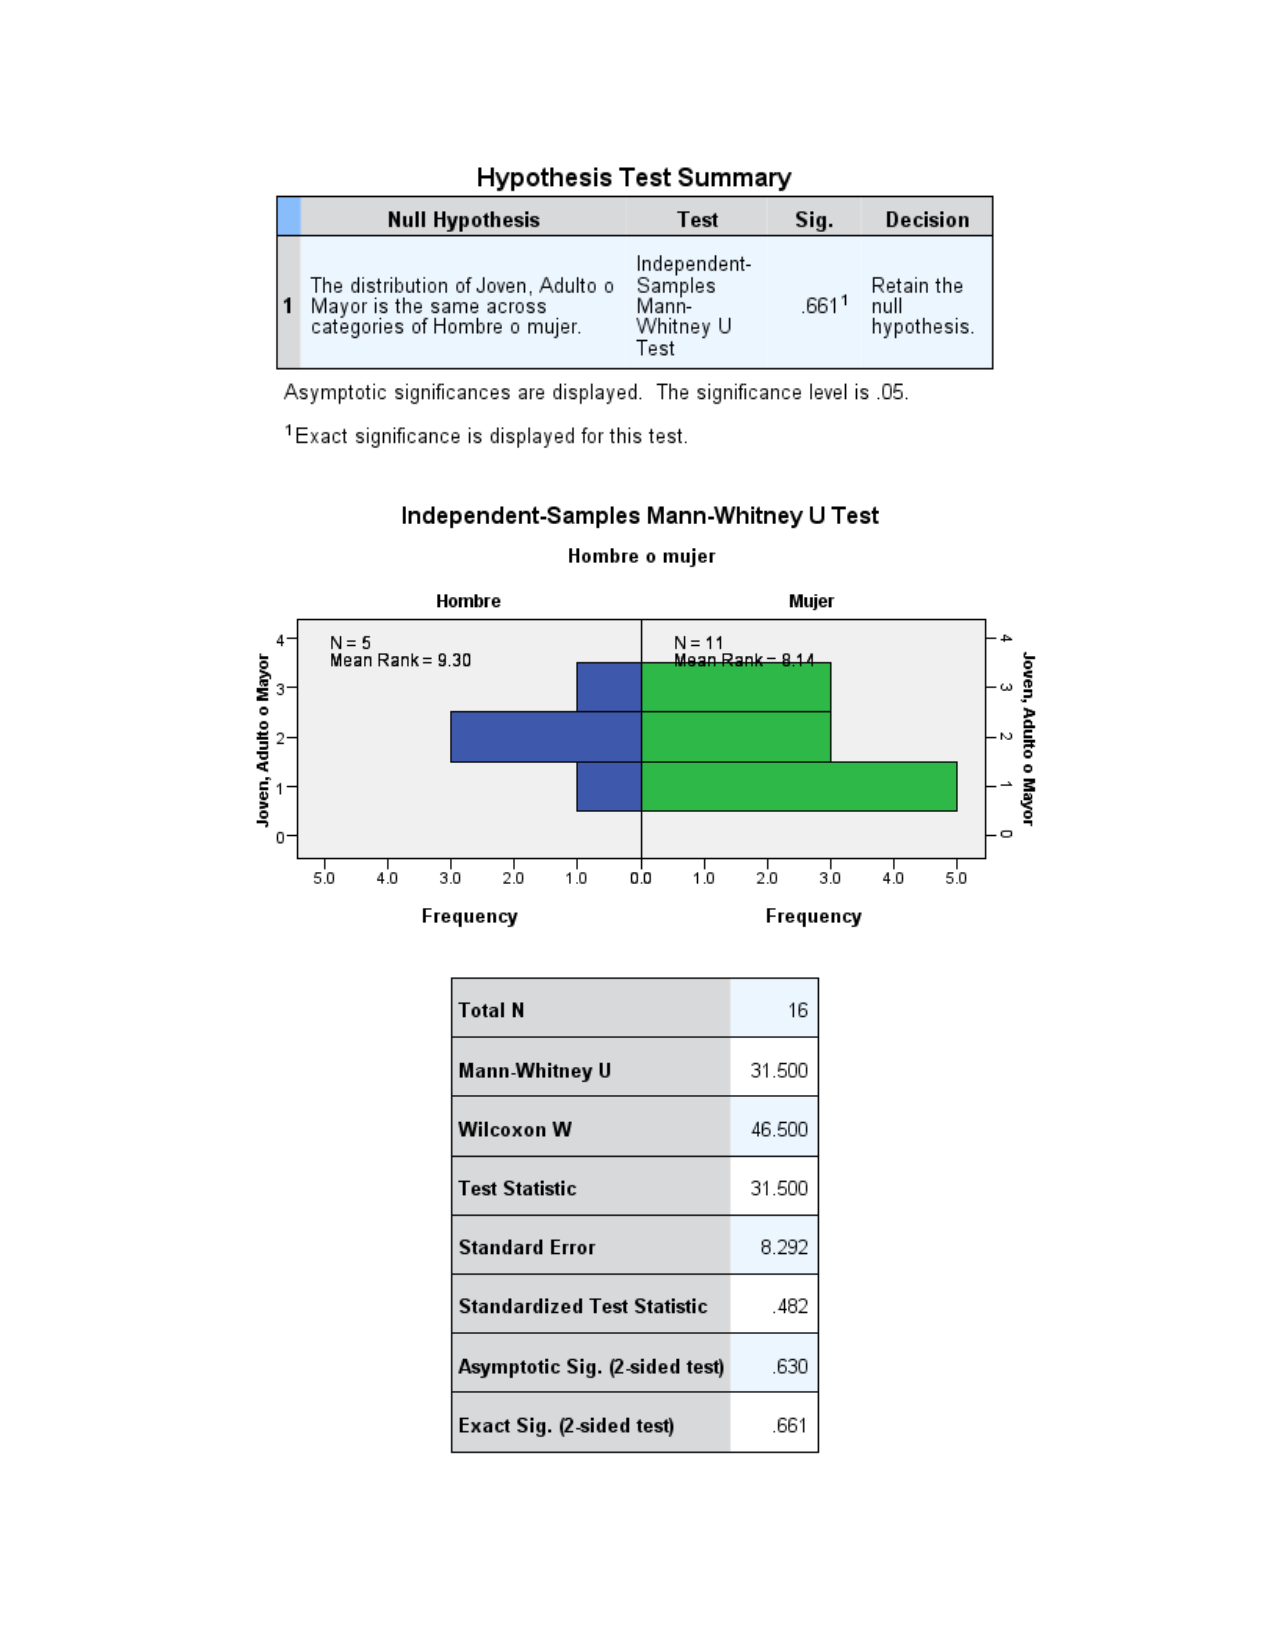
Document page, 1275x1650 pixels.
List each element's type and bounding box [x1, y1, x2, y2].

picture [201, 488, 1074, 943]
picture [435, 961, 840, 1468]
picture [253, 150, 1022, 470]
